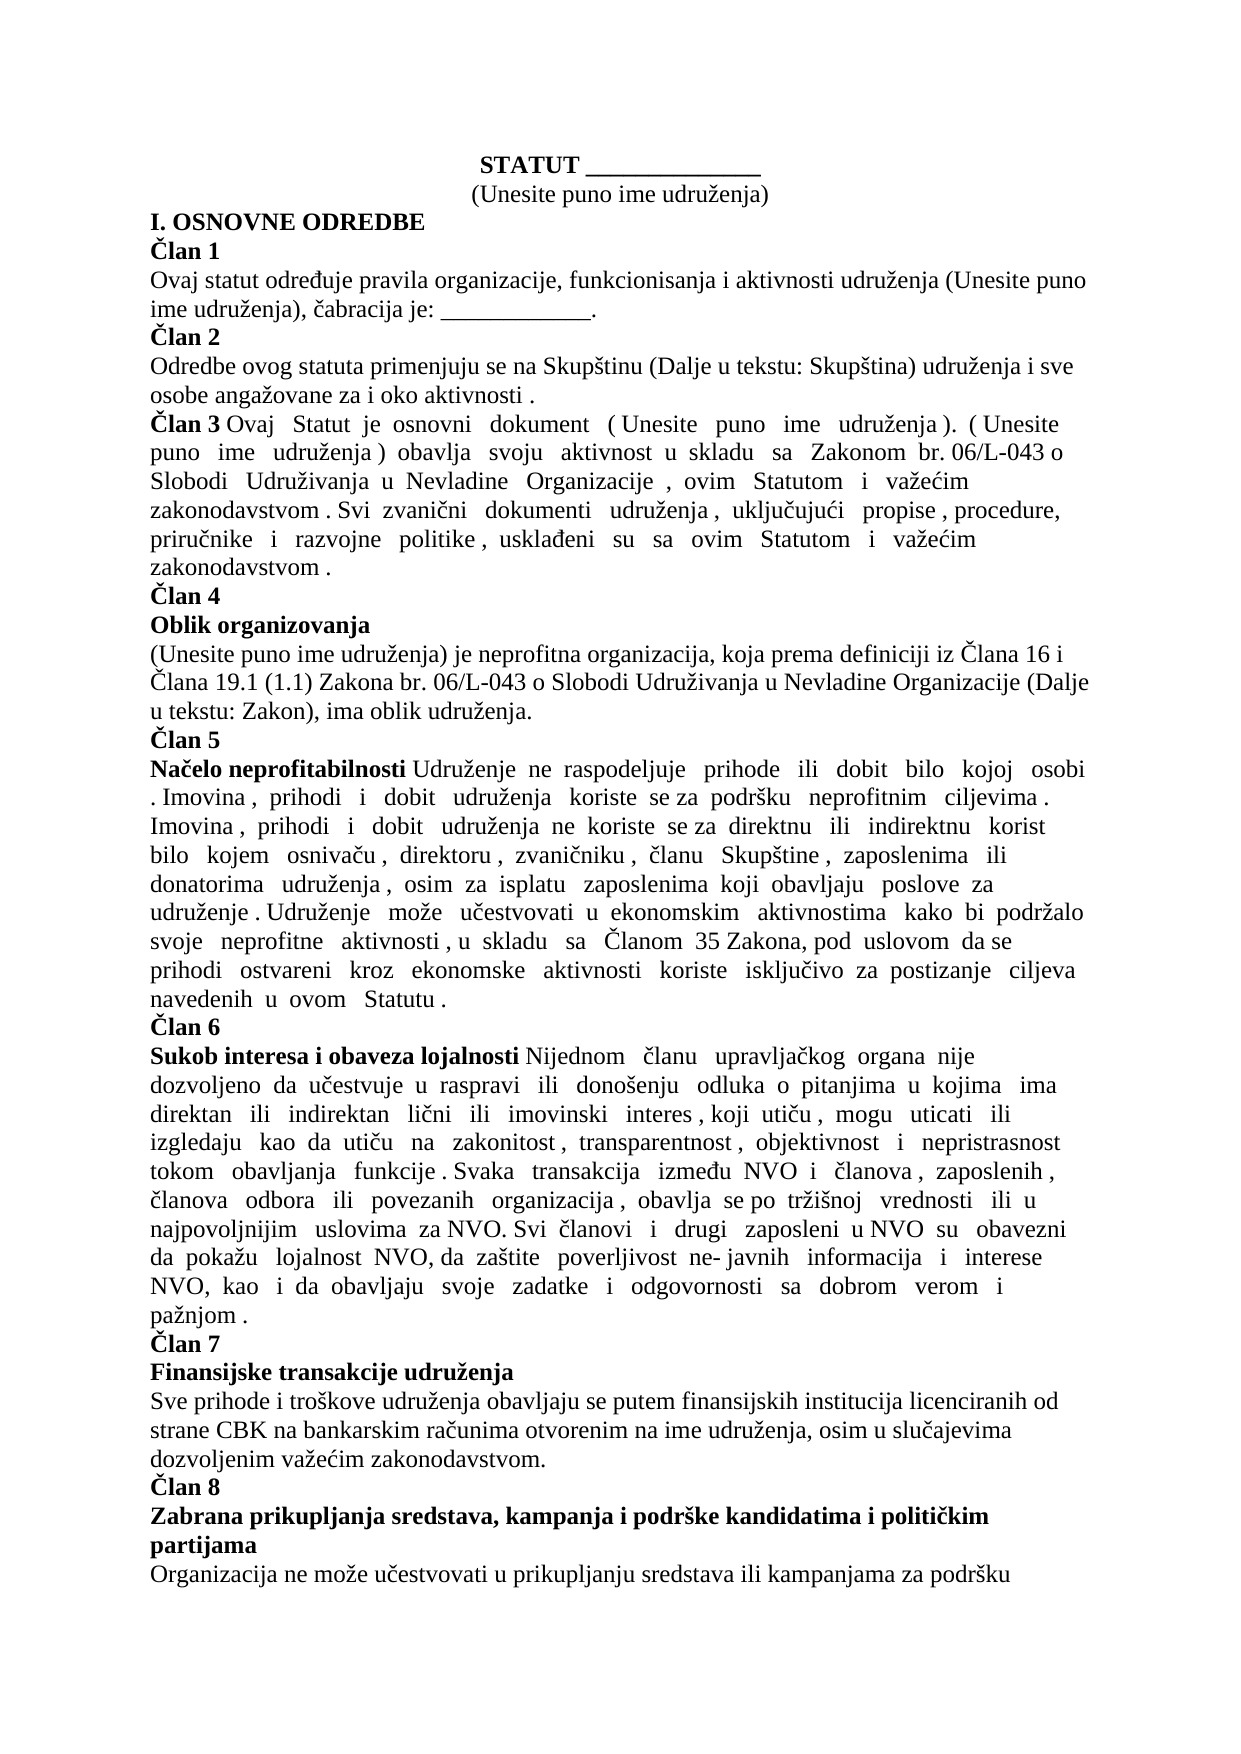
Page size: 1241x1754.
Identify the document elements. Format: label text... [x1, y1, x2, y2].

text Zabrana prikupljanja sredstava, kampanja i podrške kandidatima i političkim partijama [150, 1501, 1090, 1559]
text Oblik organizovanja [150, 610, 1090, 639]
text Član 8 [150, 1472, 1090, 1501]
text Odredbe ovog statuta primenjuju se na Skupštinu (Dalje u tekstu: Skupština) udruženja i sve osobe angažovane za i oko aktivnosti . [150, 351, 1090, 409]
text (Unesite puno ime udruženja) je neprofitna organizacija, koja prema definiciji iz Člana 16 i Člana 19.1 (1.1) Zakona br. 06/L-043 o Slobodi Udruživanja u Nevladine Organizacije (Dalje u tekstu: Zakon), ima oblik udruženja. [150, 639, 1090, 725]
text Član 1 [150, 236, 1090, 265]
text Finansijske transakcije udruženja [150, 1357, 1090, 1386]
text Član 7 [150, 1329, 1090, 1357]
text STATUT ______________(Unesite puno ime udruženja) [150, 150, 1090, 207]
text Član 6 [150, 1012, 1090, 1041]
text Član 2 [150, 322, 1090, 351]
text Ovaj statut određuje pravila organizacije, funkcionisanja i aktivnosti udruženja (Unesite puno ime udruženja), čabracija je: ____________. [150, 265, 1090, 322]
text Sukob interesa i obaveza lojalnosti Nijednom članu upravljačkog organa nije dozvoljeno da učestvuje u raspravi ili donošenju odluka o pitanjima u kojima ima direktan ili indirektan lični ili imovinski interes , koji utiču , mogu uticati ili izgledaju kao da utiču na zakonitost , transparentnost , objektivnost i nepristrasnost tokom obavljanja funkcije . Svaka transakcija između NVO i članova , zaposlenih , članova odbora ili povezanih organizacija , obavlja se po tržišnoj vrednosti ili u najpovoljnijim uslovima za NVO. Svi članovi i drugi zaposleni u NVO su obavezni da pokažu lojalnost NVO, da zaštite poverljivost ne- javnih informacija i interese NVO, kao i da obavljaju svoje zadatke i odgovornosti sa dobrom verom i pažnjom . [150, 1041, 1090, 1329]
text Načelo neprofitabilnosti Udruženje ne raspodeljuje prihode ili dobit bilo kojoj osobi . Imovina , prihodi i dobit udruženja koriste se za podršku neprofitnim ciljevima . Imovina , prihodi i dobit udruženja ne koriste se za direktnu ili indirektnu korist bilo kojem osnivaču , direktoru , zvaničniku , članu Skupštine , zaposlenima ili donatorima udruženja , osim za isplatu zaposlenima koji obavljaju poslove za udruženje . Udruženje može učestvovati u ekonomskim aktivnostima kako bi podržalo svoje neprofitne aktivnosti , u skladu sa Članom 35 Zakona, pod uslovom da se prihodi ostvareni kroz ekonomske aktivnosti koriste isključivo za postizanje ciljeva navedenih u ovom Statutu . [150, 754, 1090, 1012]
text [150, 1559, 1090, 1587]
text Član 5 [150, 725, 1090, 754]
text I. OSNOVNE ODREDBE [150, 207, 1090, 236]
text Sve prihode i troškove udruženja obavljaju se putem finansijskih institucija licenciranih od strane CBK na bankarskim računima otvorenim na ime udruženja, osim u slučajevima dozvoljenim važećim zakonodavstvom. [150, 1386, 1090, 1472]
text Član 4 [150, 581, 1090, 610]
text Član 3 Ovaj Statut je osnovni dokument ( Unesite puno ime udruženja ). ( Unesite puno ime udruženja ) obavlja svoju aktivnost u skladu sa Zakonom br. 06/L-043 o Slobodi Udruživanja u Nevladine Organizacije , ovim Statutom i važećim zakonodavstvom . Svi zvanični dokumenti udruženja , uključujući propise , procedure, priručnike i razvojne politike , usklađeni su sa ovim Statutom i važećim zakonodavstvom . [150, 409, 1090, 581]
